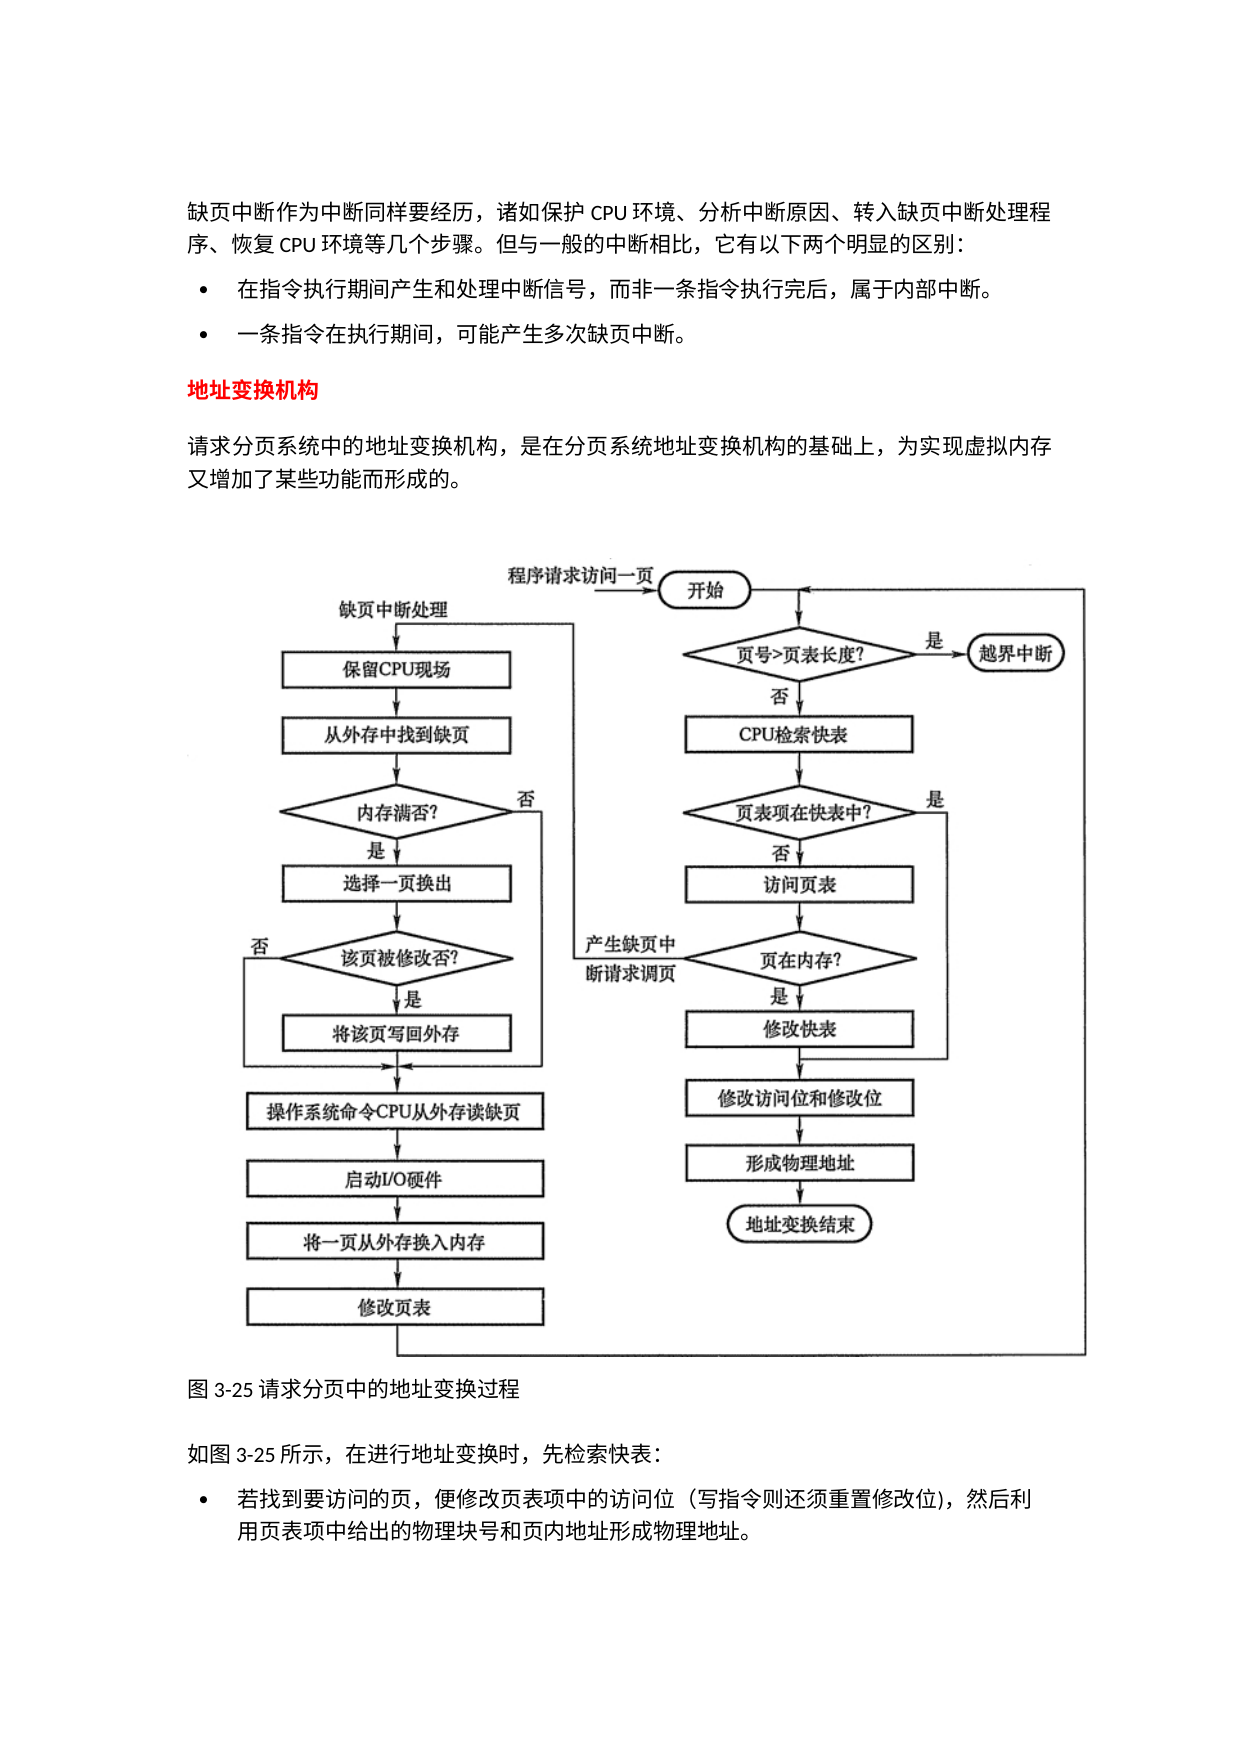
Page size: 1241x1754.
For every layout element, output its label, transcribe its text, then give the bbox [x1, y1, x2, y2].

text 图3-25请求分页中的地址变换过程 [187, 1357, 1053, 1404]
text 请求分页系统中的地址变换机构，是在分页系统地址变换机构的基础上，为实现虚拟内存，又增加了某些功能而形成的。 [187, 429, 1053, 558]
subtitle 地址变换机构 [187, 373, 1053, 405]
list 在指令执行期间产生和处理中断信号，而非一条指令执行完后，属于内部中断。 [200, 272, 1053, 304]
picture [187, 558, 1087, 1357]
text 如图3-25所示，在进行地址变换时，先检索快表： [187, 1404, 1053, 1469]
list 若找到要访问的页，便修改页表项中的访问位（写指令则还须重置修改位)，然后利用页表项中给出的物理块号和页内地址形成物理地址。 [200, 1481, 1053, 1546]
list 一条指令在执行期间，可能产生多次缺页中断。 [200, 317, 1053, 349]
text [187, 162, 1053, 259]
